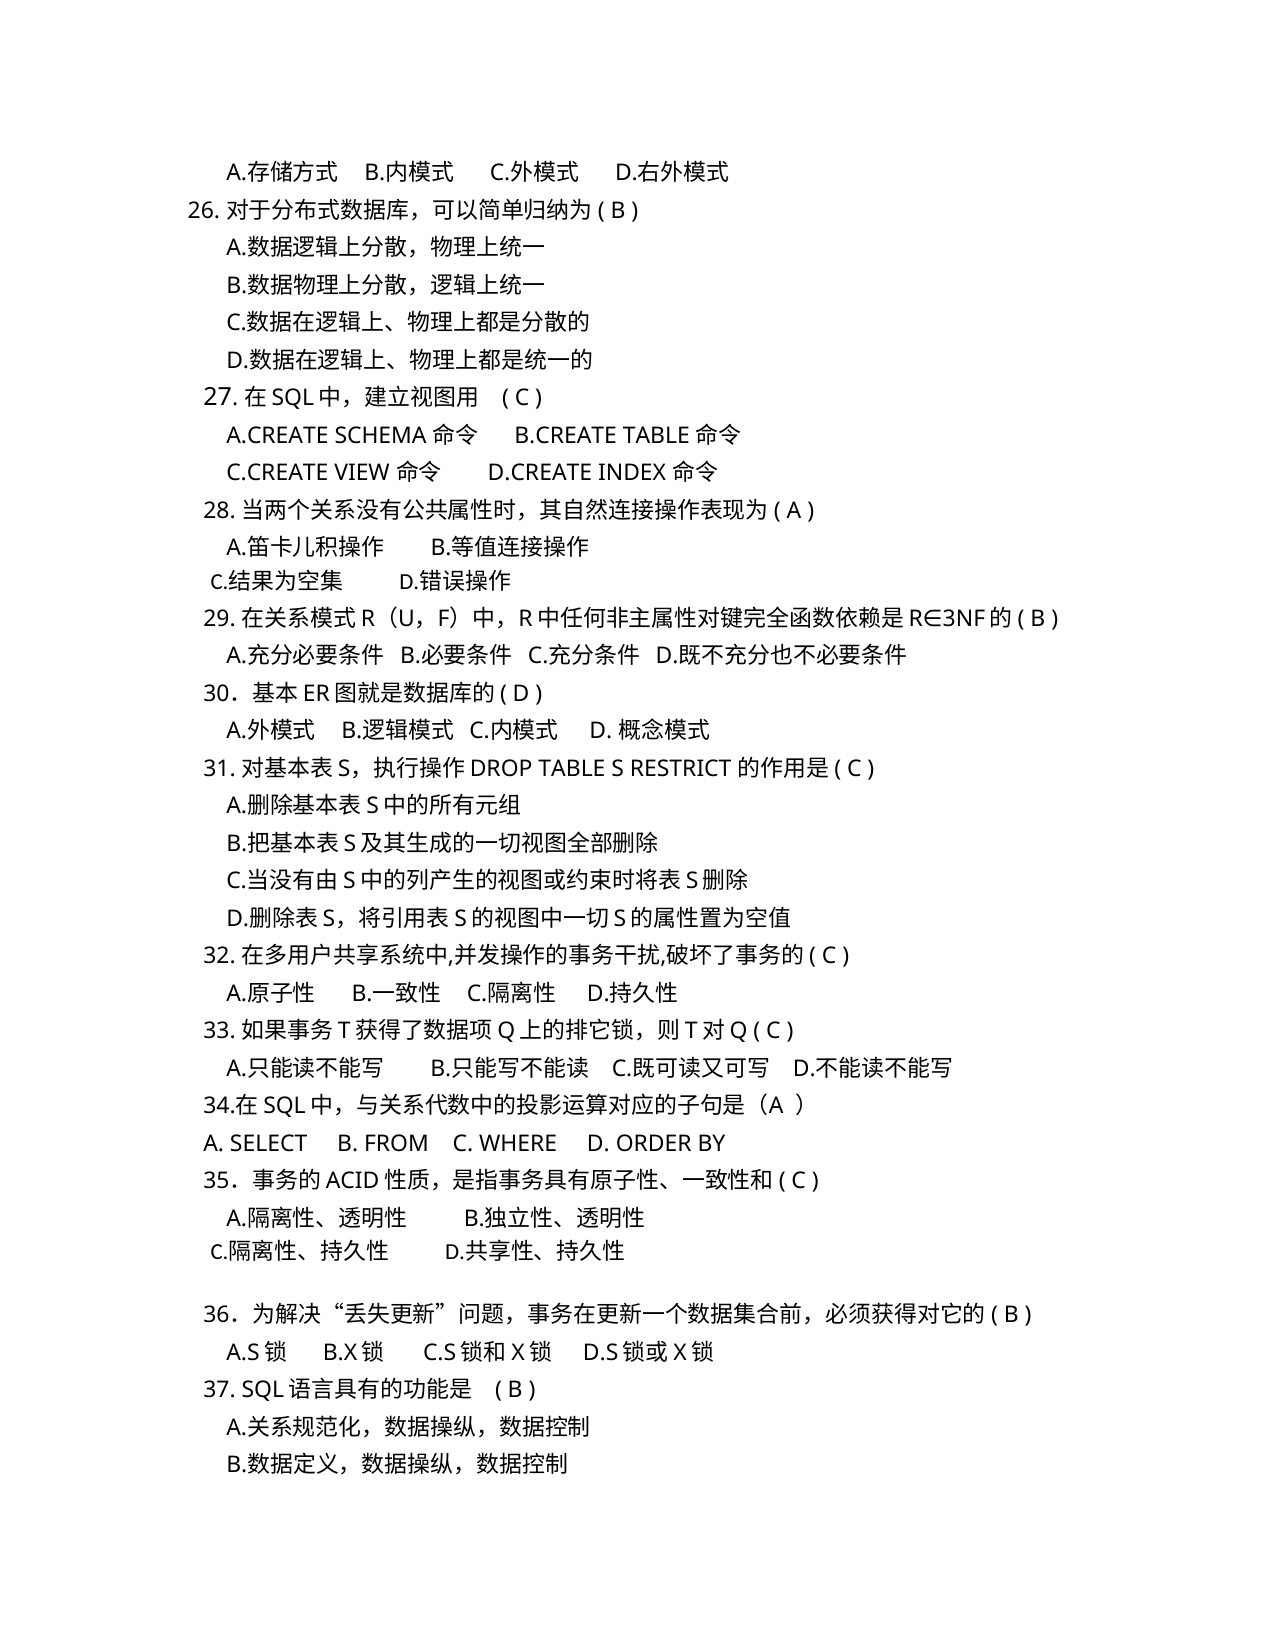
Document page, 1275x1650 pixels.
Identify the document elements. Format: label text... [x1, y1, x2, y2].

text B.数据物理上分散，逻辑上统一 [203, 262, 1072, 300]
text 29. 在关系模式R（U，F）中，R中任何非主属性对键完全函数依赖是R∈3NF的 ( B ) [203, 596, 1072, 633]
text A.笛卡儿积操作 B.等值连接操作 [203, 525, 1072, 562]
text 37. SQL语言具有的功能是 ( B ) A.关系规范化，数据操纵，数据控制 [203, 1367, 1072, 1442]
text D.删除表S，将引用表S的视图中一切S的属性置为空值 [203, 896, 1072, 933]
text 27. 在SQL中，建立视图用 ( C ) A.CREATE SCHEMA 命令 B.CREATE TABLE 命令 C.CREATE VIEW 命令 D.CREATE INDEX 命令 28. 当两个关系没有公共属性时，其自然连接操作表现为 ( A ) [203, 375, 1072, 525]
text 33. 如果事务T获得了数据项Q上的排它锁，则T对Q ( C ) A.只能读不能写 B.只能写不能读 C.既可读又可写 D.不能读不能写 [203, 1008, 1072, 1083]
text 26. 对于分布式数据库，可以简单归纳为 ( B ) [187, 187, 1072, 225]
text A.外模式 B.逻辑模式 C.内模式 D. 概念模式 [203, 708, 1072, 746]
text B.把基本表S及其生成的一切视图全部删除 [203, 821, 1072, 858]
text B.数据定义，数据操纵，数据控制 [203, 1442, 1072, 1480]
text 31. 对基本表S，执行操作DROP TABLE S RESTRICT 的作用是 ( C ) [203, 746, 1072, 783]
text 32. 在多用户共享系统中,并发操作的事务干扰,破坏了事务的 ( C ) [203, 933, 1072, 971]
text A. SELECT B. FROM C. WHERE D. ORDER BY [203, 1121, 1072, 1158]
text 35．事务的ACID性质，是指事务具有原子性、一致性和 ( C ) [203, 1158, 1072, 1196]
text 30．基本ER图就是数据库的 ( D ) [203, 671, 1072, 708]
text A.S锁 B.X锁 C.S锁和X锁 D.S锁或X锁 [203, 1330, 1072, 1367]
text A.原子性 B.一致性 C.隔离性 D.持久性 [203, 971, 1072, 1008]
text C.当没有由S中的列产生的视图或约束时将表S删除 [203, 858, 1072, 896]
text A.删除基本表S中的所有元组 [203, 783, 1072, 821]
text A.数据逻辑上分散，物理上统一 [203, 225, 1072, 262]
text A.充分必要条件 B.必要条件 C.充分条件 D.既不充分也不必要条件 [203, 633, 1072, 671]
text A.隔离性、透明性 B.独立性、透明性 [203, 1196, 1072, 1233]
text C.隔离性、持久性 D.共享性、持久性 [187, 1233, 1087, 1266]
text D.数据在逻辑上、物理上都是统一的 [203, 337, 1072, 375]
text 34.在SQL中，与关系代数中的投影运算对应的子句是（A ） [203, 1083, 1072, 1121]
text 36．为解决“丢失更新”问题，事务在更新一个数据集合前，必须获得对它的 ( B ) [203, 1292, 1072, 1330]
text C.数据在逻辑上、物理上都是分散的 [203, 300, 1072, 337]
text A.存储方式 B.内模式 C.外模式 D.右外模式 [203, 150, 1072, 187]
text C.结果为空集 D.错误操作 [187, 562, 1087, 596]
